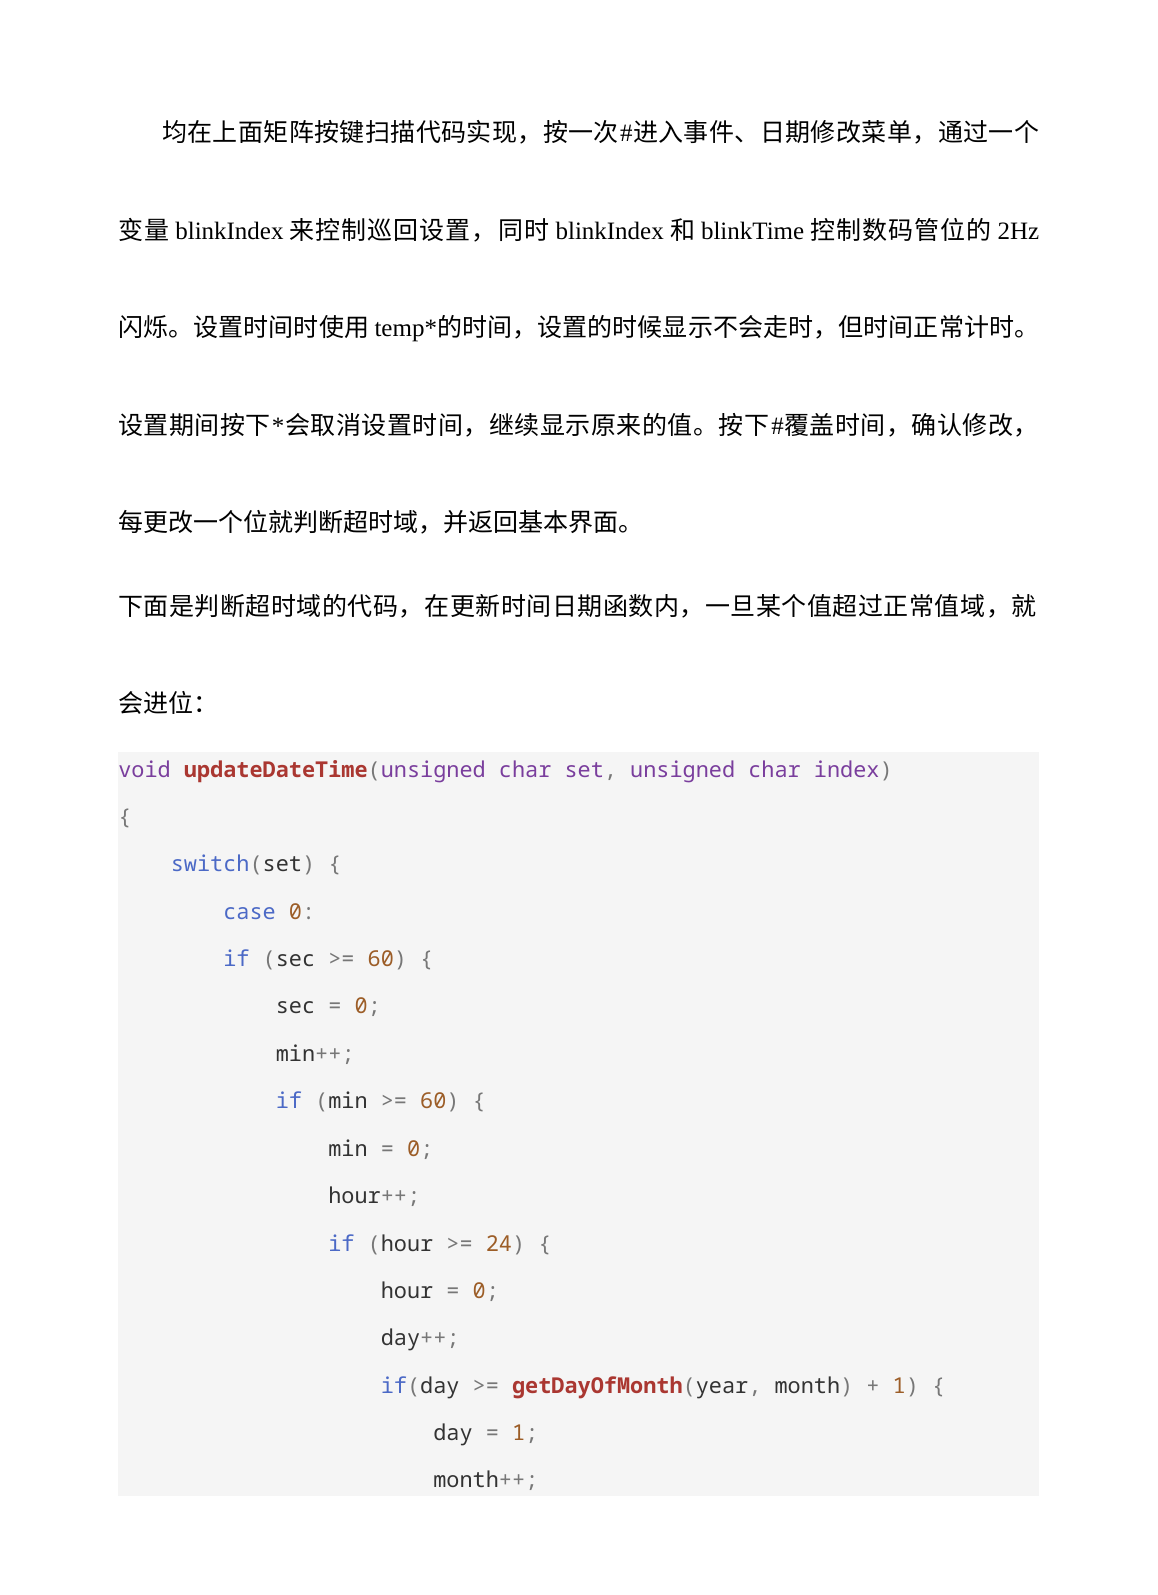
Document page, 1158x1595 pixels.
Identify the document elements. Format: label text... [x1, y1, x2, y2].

list 均在上面矩阵按键扫描代码实现，按一次#进入事件、日期修改菜单，通过一个变量blinkIndex来控制巡回设置，同时blinkIndex和blinkTime控制数码管位的2Hz闪烁。设置时间时使用temp*的时间，设置的时候显示不会走时，但时间正常计时。设置期间按下*会取消设置时间，继续显示原来的值。按下#覆盖时间，确认修改，每更改一个位就判断超时域，并返回基本界面。 [118, 98, 1039, 553]
text sec = 0; [118, 989, 1039, 1022]
text month++; [118, 1463, 1039, 1496]
list 下面是判断超时域的代码，在更新时间日期函数内，一旦某个值超过正常值域，就会进位： [118, 572, 1039, 734]
text if (sec >= 60) { [118, 942, 1039, 974]
text hour = 0; [118, 1273, 1039, 1306]
text if(day >= getDayOfMonth(year, month) + 1) { [118, 1368, 1039, 1401]
text { [118, 799, 1039, 832]
text if (min >= 60) { [118, 1084, 1039, 1116]
text day = 1; [118, 1416, 1039, 1448]
text min++; [118, 1037, 1039, 1069]
text if (hour >= 24) { [118, 1226, 1039, 1259]
text min = 0; [118, 1131, 1039, 1164]
text case 0: [118, 894, 1039, 927]
text day++; [118, 1321, 1039, 1353]
text void updateDateTime(unsigned char set, unsigned char index) [118, 752, 1039, 785]
text hour++; [118, 1179, 1039, 1211]
text switch(set) { [118, 847, 1039, 879]
